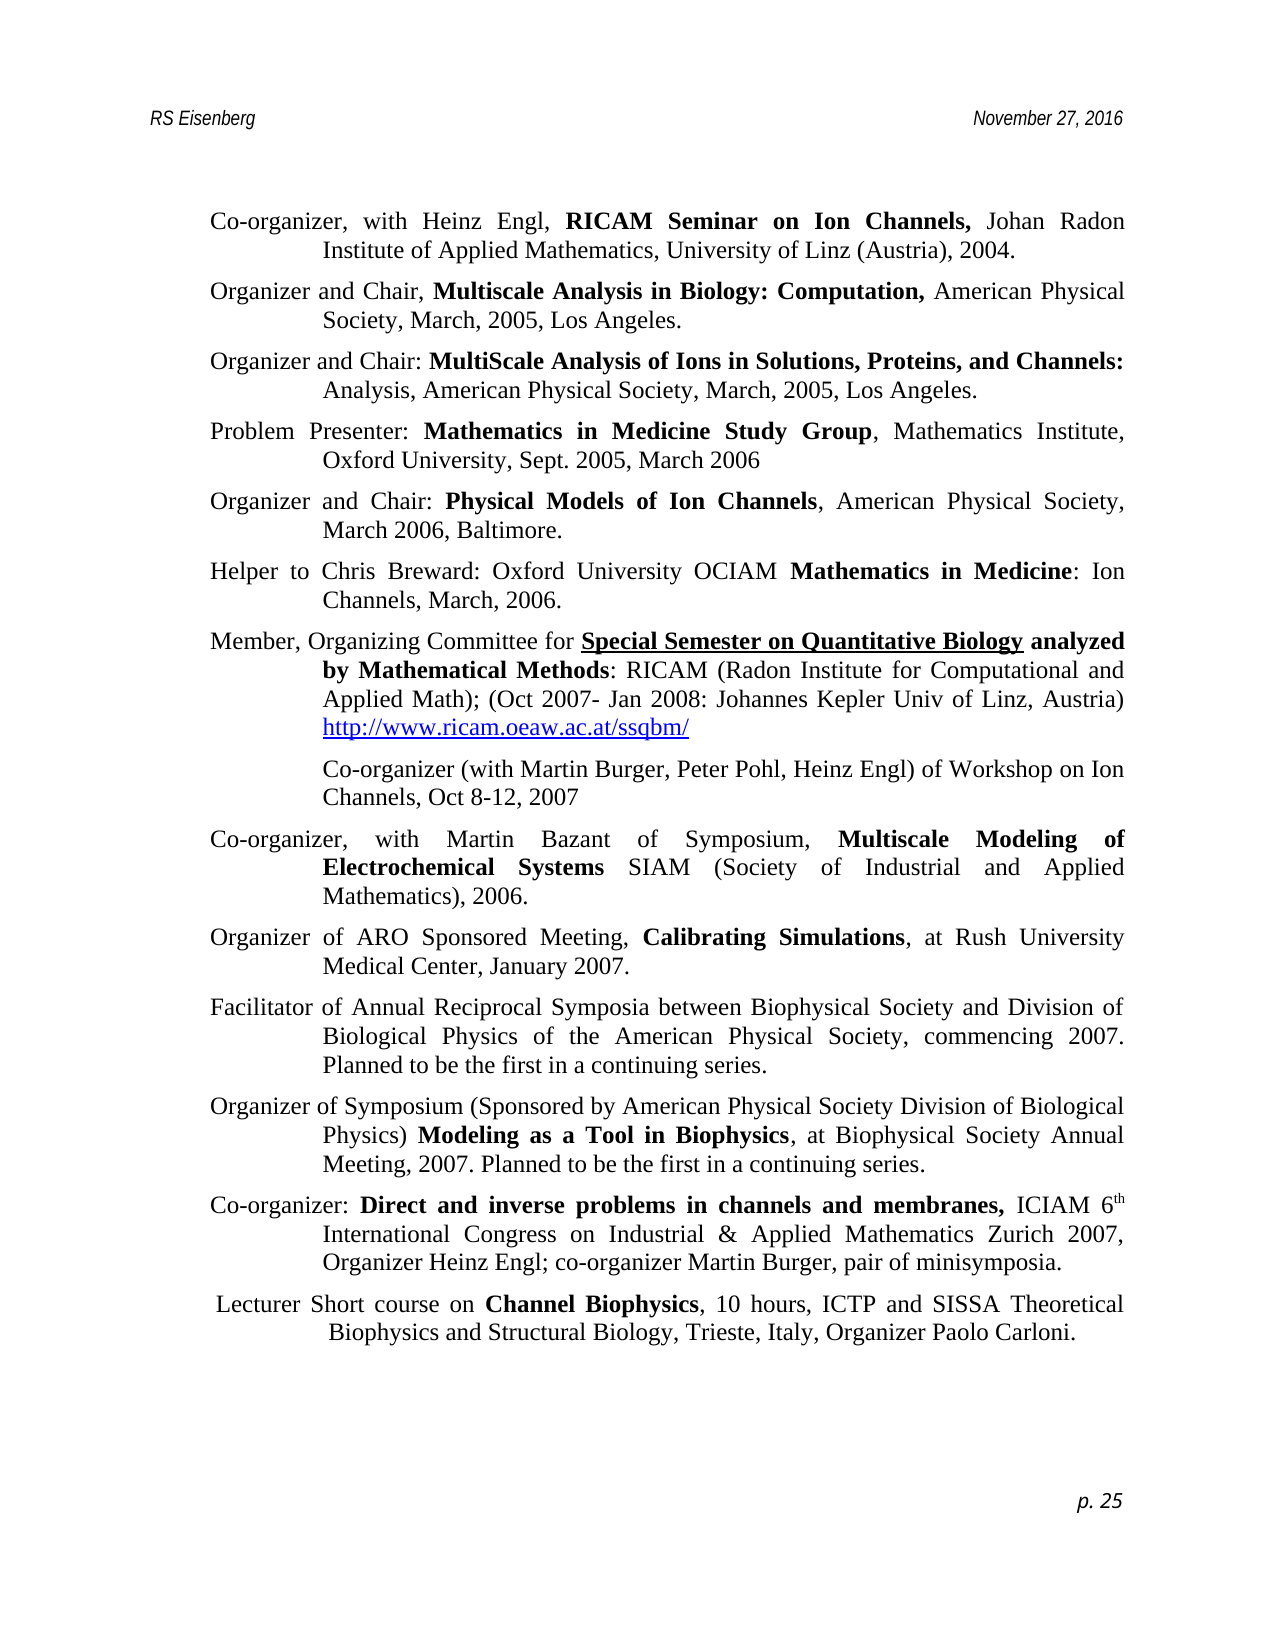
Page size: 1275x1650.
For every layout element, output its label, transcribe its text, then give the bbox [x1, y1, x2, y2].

text Lecturer Short course on Channel Biophysics, 10 hours, ICTP and SISSA Theoretical Biophysics and Structural Biology, Trieste, Italy, Organizer Paolo Carloni. [216, 1289, 1125, 1346]
text Member, Organizing Committee for Special Semester on Quantitative Biology analyzed by Mathematical Methods: RICAM (Radon Institute for Computational and Applied Math); (Oct 2007- Jan 2008: Johannes Kepler Univ of Linz, Austria) http://www.ricam.oeaw.ac.at/ssqbm/ [210, 626, 1125, 741]
text Co-organizer, with Martin Bazant of Symposium, Multiscale Modeling of Electrochemical Systems SIAM (Society of Industrial and Applied Mathematics), 2006. [210, 824, 1125, 910]
text Co-organizer: Direct and inverse problems in channels and membranes, ICIAM 6th International Congress on Industrial & Applied Mathematics Zurich 2007, Organizer Heinz Engl; co-organizer Martin Burger, pair of minisymposia. [210, 1190, 1125, 1276]
text Organizer and Chair, Multiscale Analysis in Biology: Computation, American Physical Society, March, 2005, Los Angeles. [210, 276, 1125, 334]
text Helper to Chris Breward: Oxford University OCIAM Mathematics in Medicine: Ion Channels, March, 2006. [210, 556, 1125, 614]
text Organizer and Chair: MultiScale Analysis of Ions in Solutions, Proteins, and Channels: Analysis, American Physical Society, March, 2005, Los Angeles. [210, 346, 1125, 404]
text Organizer of Symposium (Sponsored by American Physical Society Division of Biological Physics) Modeling as a Tool in Biophysics, at Biophysical Society Annual Meeting, 2007. Planned to be the first in a continuing series. [210, 1091, 1125, 1177]
text Problem Presenter: Mathematics in Medicine Study Group, Mathematics Institute, Oxford University, Sept. 2005, March 2006 [210, 416, 1125, 474]
text Co-organizer (with Martin Burger, Peter Pohl, Heinz Engl) of Workshop on Ion Channels, Oct 8-12, 2007 [210, 754, 1125, 811]
text Co-organizer, with Heinz Engl, RICAM Seminar on Ion Channels, Johan Radon Institute of Applied Mathematics, University of Linz (Austria), 2004. [210, 206, 1125, 264]
text Organizer and Chair: Physical Models of Ion Channels, American Physical Society, March 2006, Baltimore. [210, 486, 1125, 544]
text Organizer of ARO Sponsored Meeting, Calibrating Simulations, at Rush University Medical Center, January 2007. [210, 922, 1125, 980]
text Facilitator of Annual Reciprocal Symposia between Biophysical Society and Division of Biological Physics of the American Physical Society, commencing 2007. Planned to be the first in a continuing series. [210, 992, 1125, 1079]
